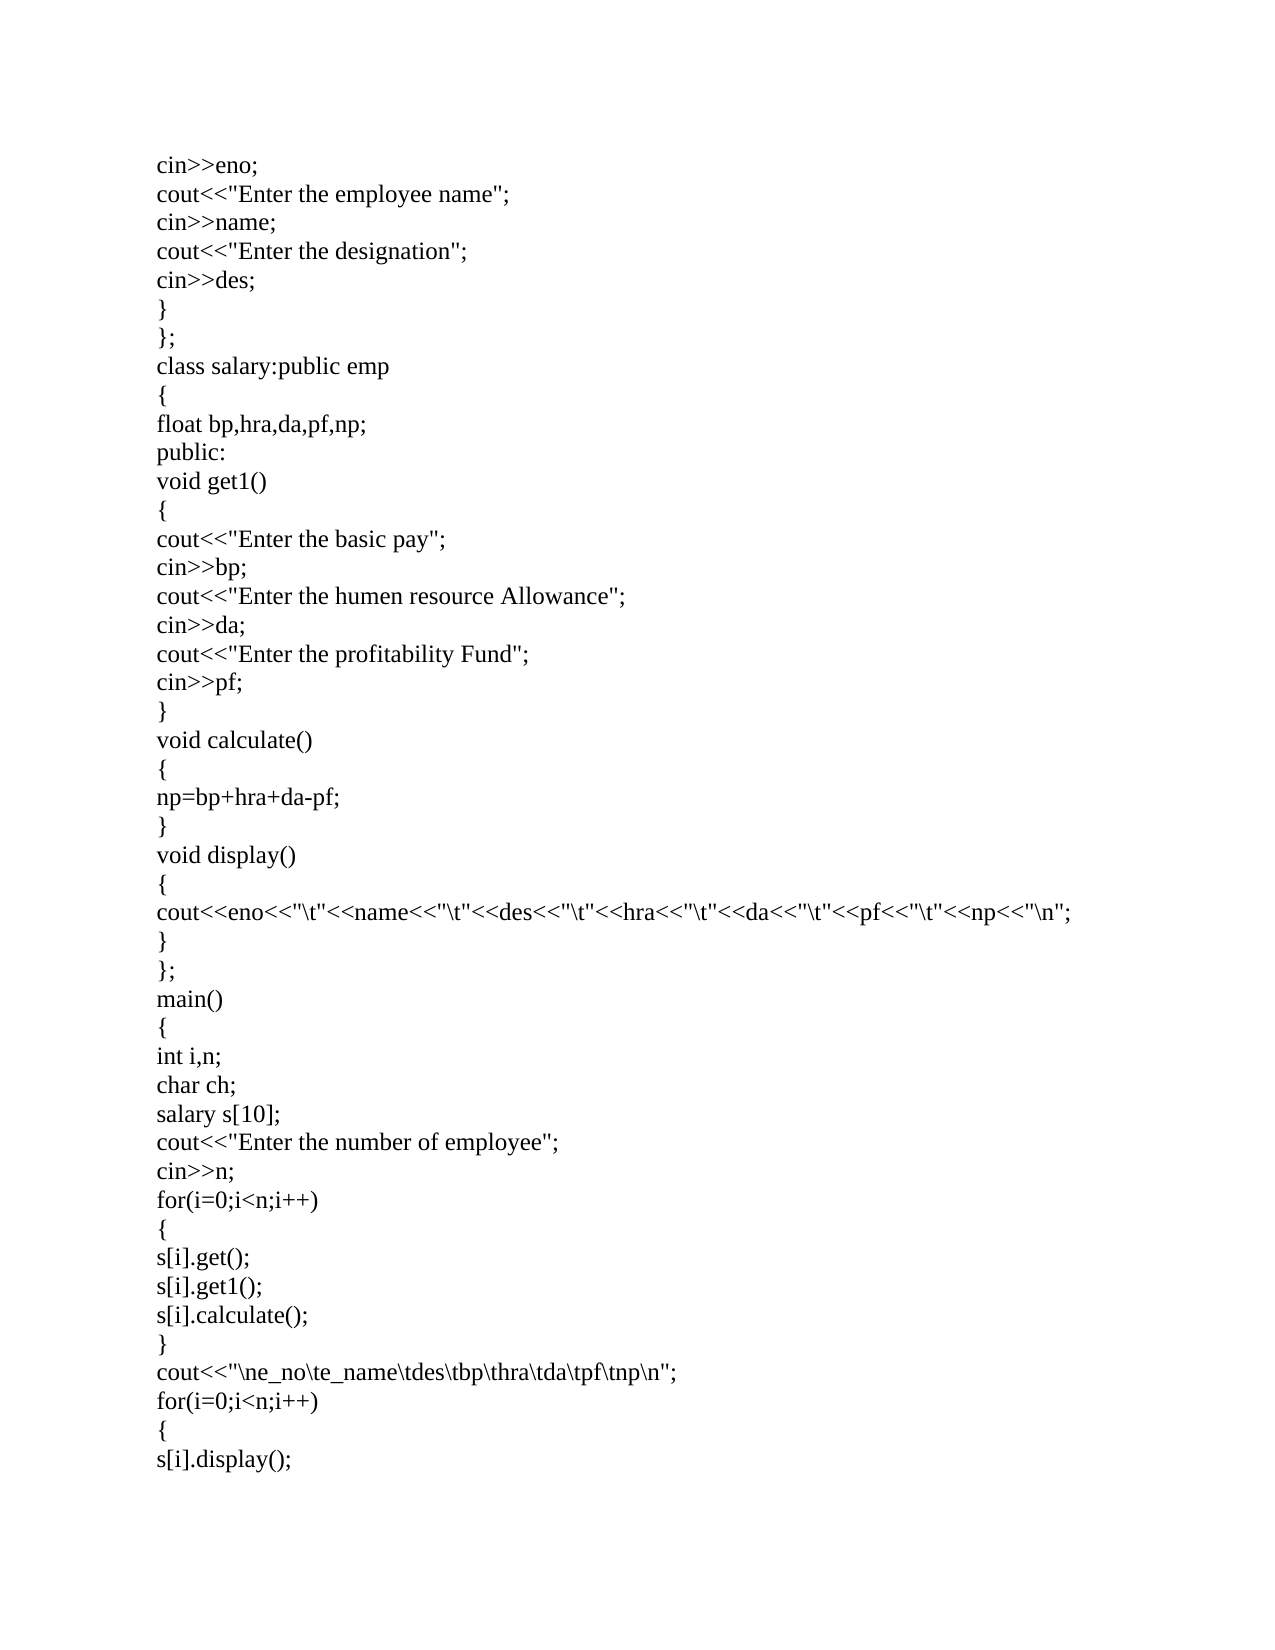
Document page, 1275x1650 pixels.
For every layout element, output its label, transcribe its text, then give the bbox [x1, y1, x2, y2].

text float bp,hra,da,pf,np; [156, 409, 1118, 437]
text cin>>bp; [156, 552, 1118, 581]
text char ch; [156, 1070, 1118, 1099]
text for(i=0;i<n;i++) [156, 1386, 1118, 1415]
text cout<<"Enter the profitability Fund"; [156, 639, 1118, 667]
text class salary:public emp [156, 351, 1118, 380]
text }; [156, 955, 1118, 984]
text void display() [156, 840, 1118, 869]
text cout<<"Enter the number of employee"; [156, 1127, 1118, 1156]
text public: [156, 437, 1118, 466]
text np=bp+hra+da-pf; [156, 782, 1118, 811]
text cout<<"Enter the basic pay"; [156, 524, 1118, 552]
text cin>>pf; [156, 667, 1118, 696]
text cin>>n; [156, 1156, 1118, 1185]
text cout<<eno<<"\t"<<name<<"\t"<<des<<"\t"<<hra<<"\t"<<da<<"\t"<<pf<<"\t"<<np<<"\n"; [156, 897, 1118, 926]
text main() [156, 984, 1118, 1012]
text cin>>eno; [156, 150, 1118, 179]
text { [156, 1214, 1118, 1242]
text s[i].display(); [156, 1444, 1118, 1472]
text cout<<"Enter the humen resource Allowance"; [156, 581, 1118, 610]
text }; [156, 322, 1118, 351]
text { [156, 754, 1118, 782]
text void calculate() [156, 725, 1118, 754]
text } [156, 1329, 1118, 1357]
text { [156, 869, 1118, 897]
text } [156, 294, 1118, 322]
text { [156, 380, 1118, 409]
text void get1() [156, 466, 1118, 495]
text { [156, 1012, 1118, 1041]
text int i,n; [156, 1041, 1118, 1070]
text } [156, 696, 1118, 725]
text { [156, 495, 1118, 524]
text cout<<"Enter the employee name"; [156, 179, 1118, 207]
text salary s[10]; [156, 1099, 1118, 1127]
text { [156, 1415, 1118, 1444]
text } [156, 926, 1118, 955]
text cout<<"Enter the designation"; [156, 236, 1118, 265]
text cout<<"\ne_no\te_name\tdes\tbp\thra\tda\tpf\tnp\n"; [156, 1357, 1118, 1386]
text s[i].calculate(); [156, 1300, 1118, 1329]
text s[i].get1(); [156, 1271, 1118, 1300]
text cin>>da; [156, 610, 1118, 639]
text cin>>name; [156, 207, 1118, 236]
text cin>>des; [156, 265, 1118, 294]
text } [156, 811, 1118, 840]
text for(i=0;i<n;i++) [156, 1185, 1118, 1214]
text s[i].get(); [156, 1242, 1118, 1271]
